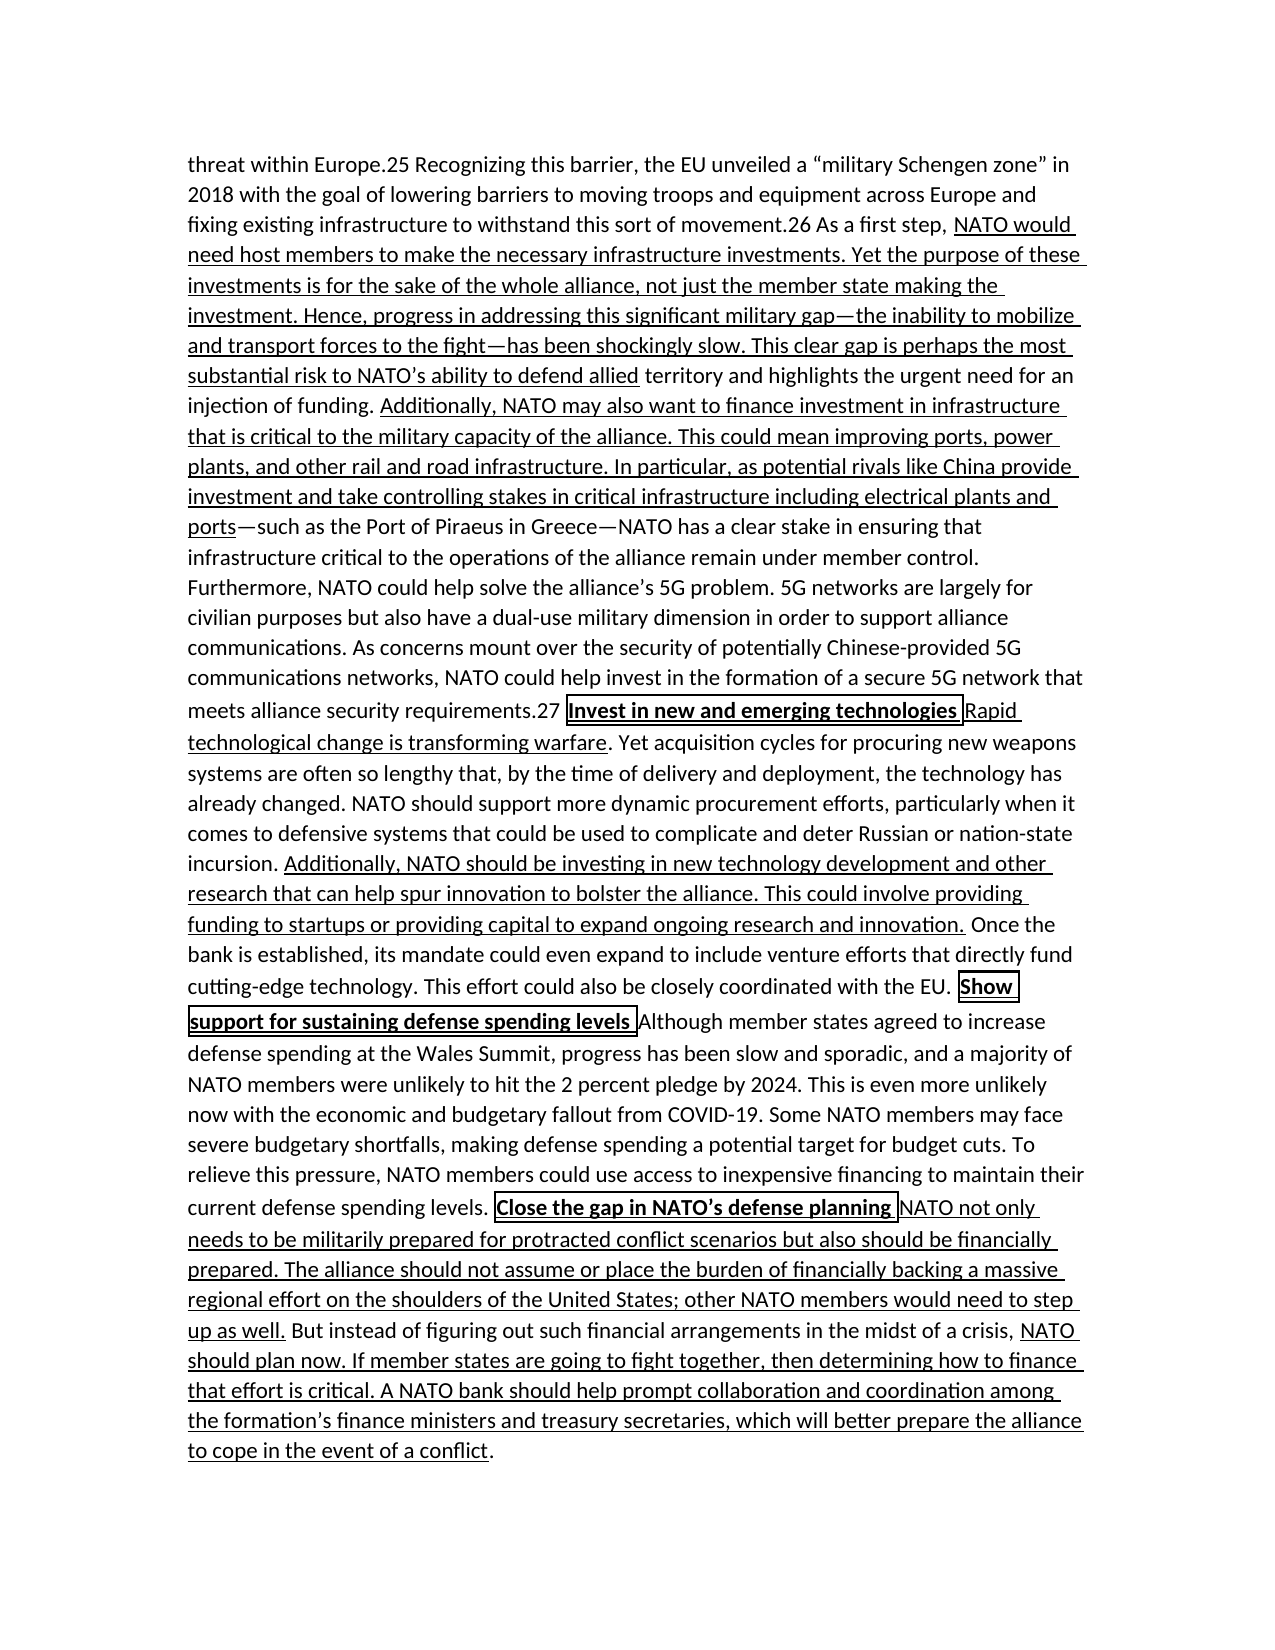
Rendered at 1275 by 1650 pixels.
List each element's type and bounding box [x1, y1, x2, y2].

text [187, 266, 1087, 1465]
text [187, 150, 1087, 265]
